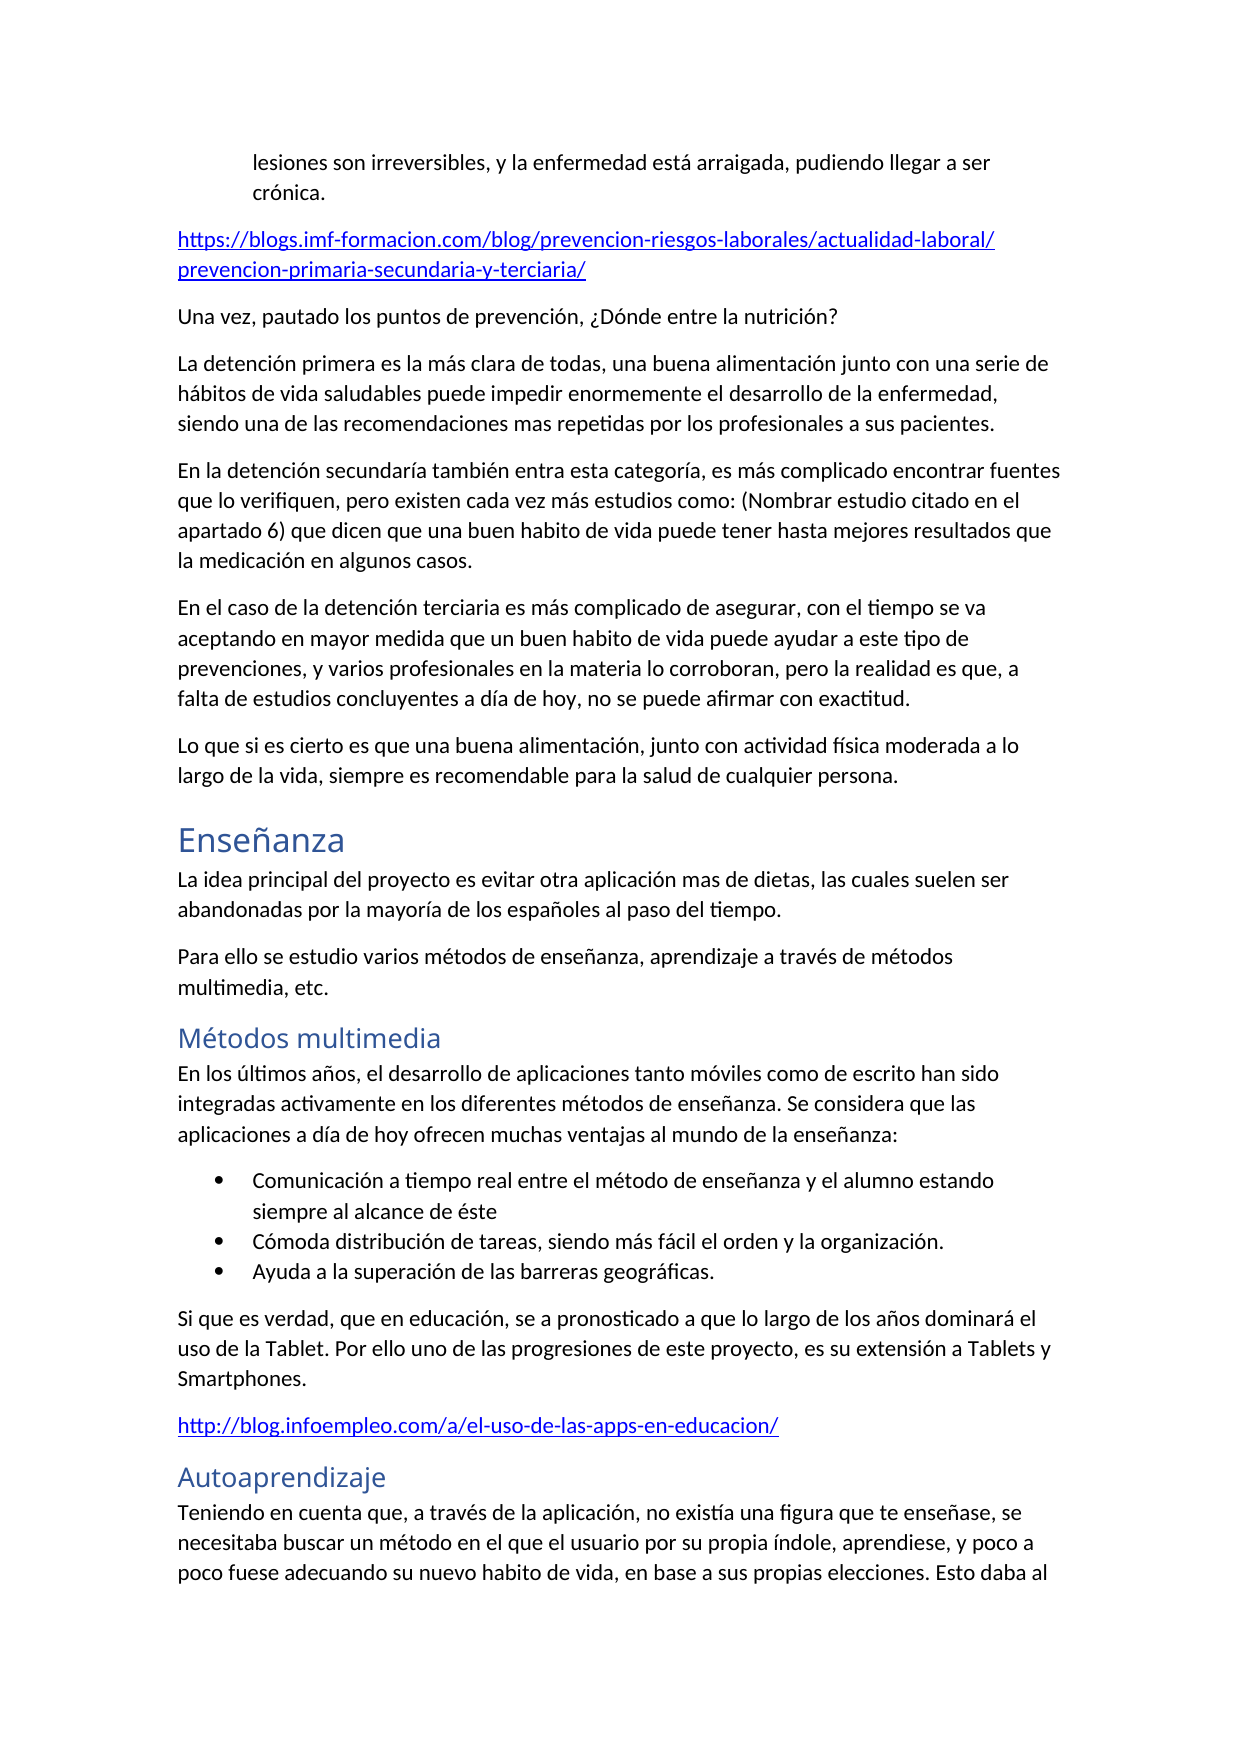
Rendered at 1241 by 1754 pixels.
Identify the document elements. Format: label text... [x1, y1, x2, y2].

text En los últimos años, el desarrollo de aplicaciones tanto móviles como de escrito han sido integradas activamente en los diferentes métodos de enseñanza. Se considera que las aplicaciones a día de hoy ofrecen muchas ventajas al mundo de la enseñanza: [177, 1059, 1063, 1148]
text http://blog.infoempleo.com/a/el-uso-de-las-apps-en-educacion/ [177, 1411, 1063, 1439]
text Si que es verdad, que en educación, se a pronosticado a que lo largo de los años dominará el uso de la Tablet. Por ello uno de las progresiones de este proyecto, es su extensión a Tablets y Smartphones. [177, 1304, 1063, 1392]
text La detención primera es la más clara de todas, una buena alimentación junto con una serie de hábitos de vida saludables puede impedir enormemente el desarrollo de la enfermedad, siendo una de las recomendaciones mas repetidas por los profesionales a sus pacientes. [177, 349, 1063, 437]
text En la detención secundaría también entra esta categoría, es más complicado encontrar fuentes que lo verifiquen, pero existen cada vez más estudios como: (Nombrar estudio citado en el apartado 6) que dicen que una buen habito de vida puede tener hasta mejores resultados que la medicación en algunos casos. [177, 456, 1063, 574]
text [177, 1498, 1063, 1586]
subtitle Métodos multimedia [177, 1019, 1063, 1056]
text Una vez, pautado los puntos de prevención, ¿Dónde entre la nutrición? [177, 302, 1063, 330]
text La idea principal del proyecto es evitar otra aplicación mas de dietas, las cuales suelen ser abandonadas por la mayoría de los españoles al paso del tiempo. [177, 865, 1063, 923]
subtitle Autoaprendizaje [177, 1458, 1063, 1495]
text Lo que si es cierto es que una buena alimentación, junto con actividad física moderada a lo largo de la vida, siempre es recomendable para la salud de cualquier persona. [177, 731, 1063, 789]
text Para ello se estudio varios métodos de enseñanza, aprendizaje a través de métodos multimedia, etc. [177, 942, 1063, 1001]
list Comunicación a tiempo real entre el método de enseñanza y el alumno estando siempre al alcance de éste [215, 1167, 1063, 1225]
subtitle Enseñanza [177, 816, 1063, 862]
text https://blogs.imf-formacion.com/blog/prevencion-riesgos-laborales/actualidad-laboral/prevencion-primaria-secundaria-y-terciaria/ [177, 225, 1063, 283]
list Ayuda a la superación de las barreras geográficas. [215, 1257, 1063, 1285]
text En el caso de la detención terciaria es más complicado de asegurar, con el tiempo se va aceptando en mayor medida que un buen habito de vida puede ayudar a este tipo de prevenciones, y varios profesionales en la materia lo corroboran, pero la realidad es que, a falta de estudios concluyentes a día de hoy, no se puede afirmar con exactitud. [177, 593, 1063, 712]
list Cómoda distribución de tareas, siendo más fácil el orden y la organización. [215, 1227, 1063, 1255]
